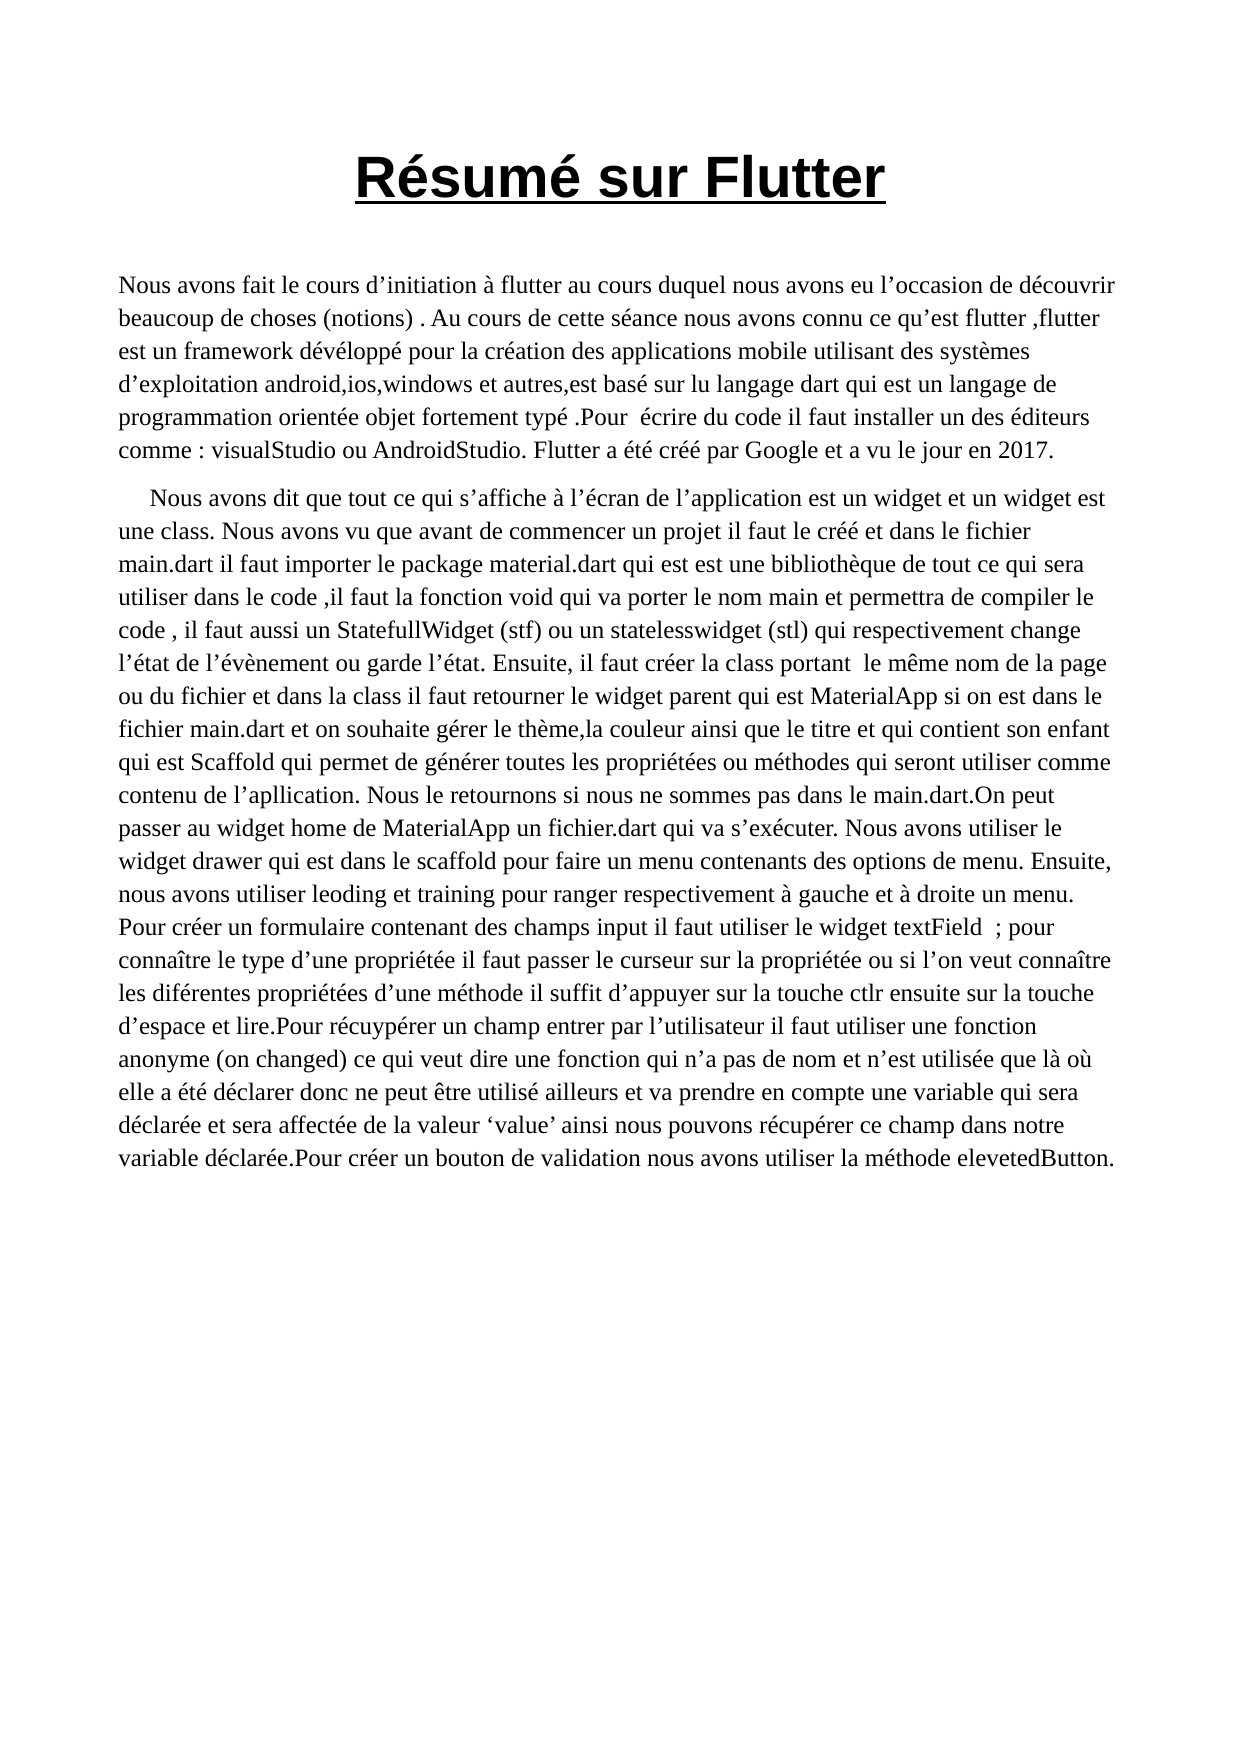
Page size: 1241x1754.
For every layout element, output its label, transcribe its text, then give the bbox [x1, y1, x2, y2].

text Nous avons fait le cours d’initiation à flutter au cours duquel nous avons eu l’occasion de découvrir beaucoup de choses (notions) . Au cours de cette séance nous avons connu ce qu’est flutter ,flutter est un framework dévéloppé pour la création des applications mobile utilisant des systèmes d’exploitation android,ios,windows et autres,est basé sur lu langage dart qui est un langage de programmation orientée objet fortement typé .Pour écrire du code il faut installer un des éditeurs comme : visualStudio ou AndroidStudio. Flutter a été créé par Google et a vu le jour en 2017. [118, 270, 1122, 464]
title Résumé sur Flutter [118, 143, 1122, 210]
text Nous avons dit que tout ce qui s’affiche à l’écran de l’application est un widget et un widget est une class. Nous avons vu que avant de commencer un projet il faut le créé et dans le fichier main.dart il faut importer le package material.dart qui est est une bibliothèque de tout ce qui sera utiliser dans le code ,il faut la fonction void qui va porter le nom main et permettra de compiler le code , il faut aussi un StatefullWidget (stf) ou un statelesswidget (stl) qui respectivement change l’état de l’évènement ou garde l’état. Ensuite, il faut créer la class portant le même nom de la page ou du fichier et dans la class il faut retourner le widget parent qui est MaterialApp si on est dans le fichier main.dart et on souhaite gérer le thème,la couleur ainsi que le titre et qui contient son enfant qui est Scaffold qui permet de générer toutes les propriétées ou méthodes qui seront utiliser comme contenu de l’apllication. Nous le retournons si nous ne sommes pas dans le main.dart.On peut passer au widget home de MaterialApp un fichier.dart qui va s’exécuter. Nous avons utiliser le widget drawer qui est dans le scaffold pour faire un menu contenants des options de menu. Ensuite, nous avons utiliser leoding et training pour ranger respectivement à gauche et à droite un menu. Pour créer un formulaire contenant des champs input il faut utiliser le widget textField ; pour connaître le type d’une propriétée il faut passer le curseur sur la propriétée ou si l’on veut connaître les diférentes propriétées d’une méthode il suffit d’appuyer sur la touche ctlr ensuite sur la touche d’espace et lire.Pour récuypérer un champ entrer par l’utilisateur il faut utiliser une fonction anonyme (on changed) ce qui veut dire une fonction qui n’a pas de nom et n’est utilisée que là où elle a été déclarer donc ne peut être utilisé ailleurs et va prendre en compte une variable qui sera déclarée et sera affectée de la valeur ‘value’ ainsi nous pouvons récupérer ce champ dans notre variable déclarée.Pour créer un bouton de validation nous avons utiliser la méthode elevetedButton. [118, 483, 1122, 1172]
